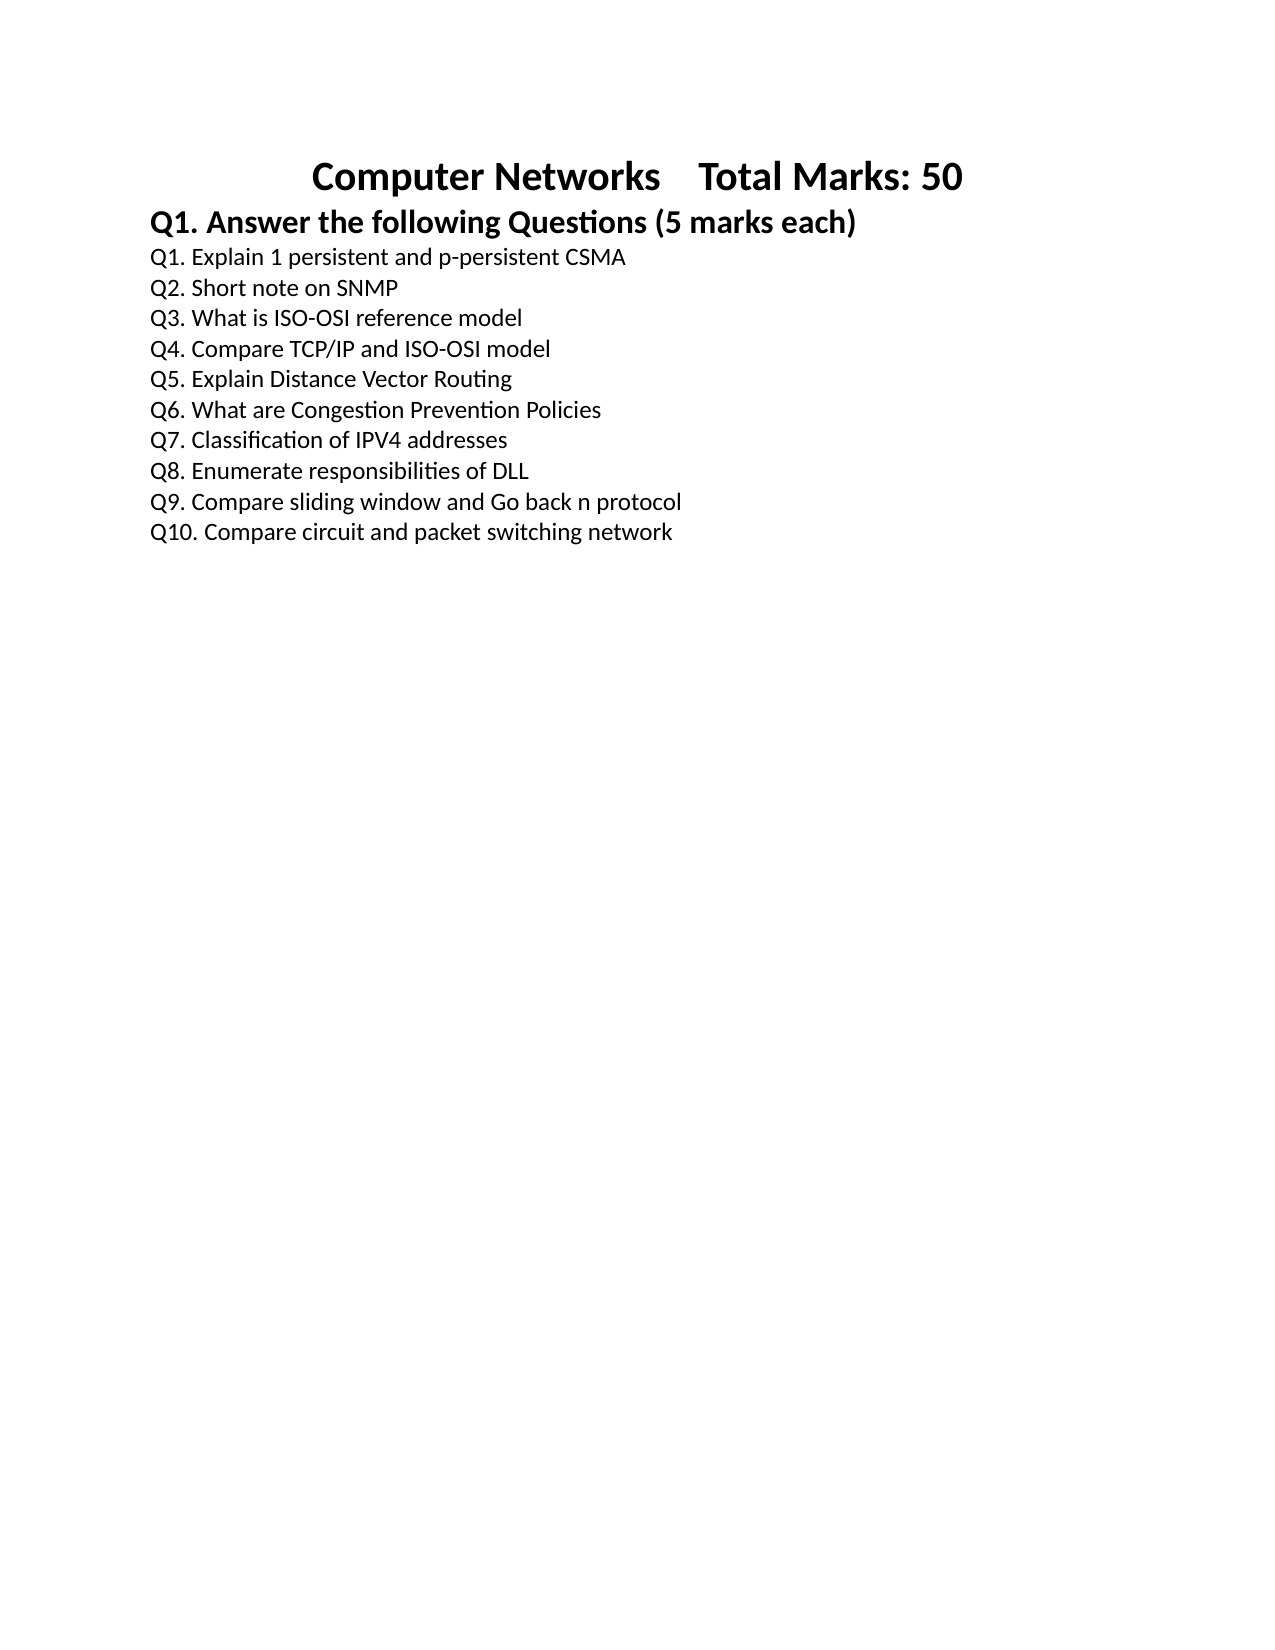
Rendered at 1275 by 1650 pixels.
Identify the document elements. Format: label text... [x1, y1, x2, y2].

text Q1. Explain 1 persistent and p-persistent CSMA Q2. Short note on SNMP Q3. What is ISO-OSI reference model Q4. Compare TCP/IP and ISO-OSI model Q5. Explain Distance Vector Routing Q6. What are Congestion Prevention Policies Q7. Classification of IPV4 addresses Q8. Enumerate responsibilities of DLL Q9. Compare sliding window and Go back n protocol Q10. Compare circuit and packet switching network [150, 252, 1125, 627]
text Computer Networks Total Marks: 50 [150, 150, 1125, 207]
text Q1. Answer the following Questions (5 marks each) [150, 207, 1125, 252]
